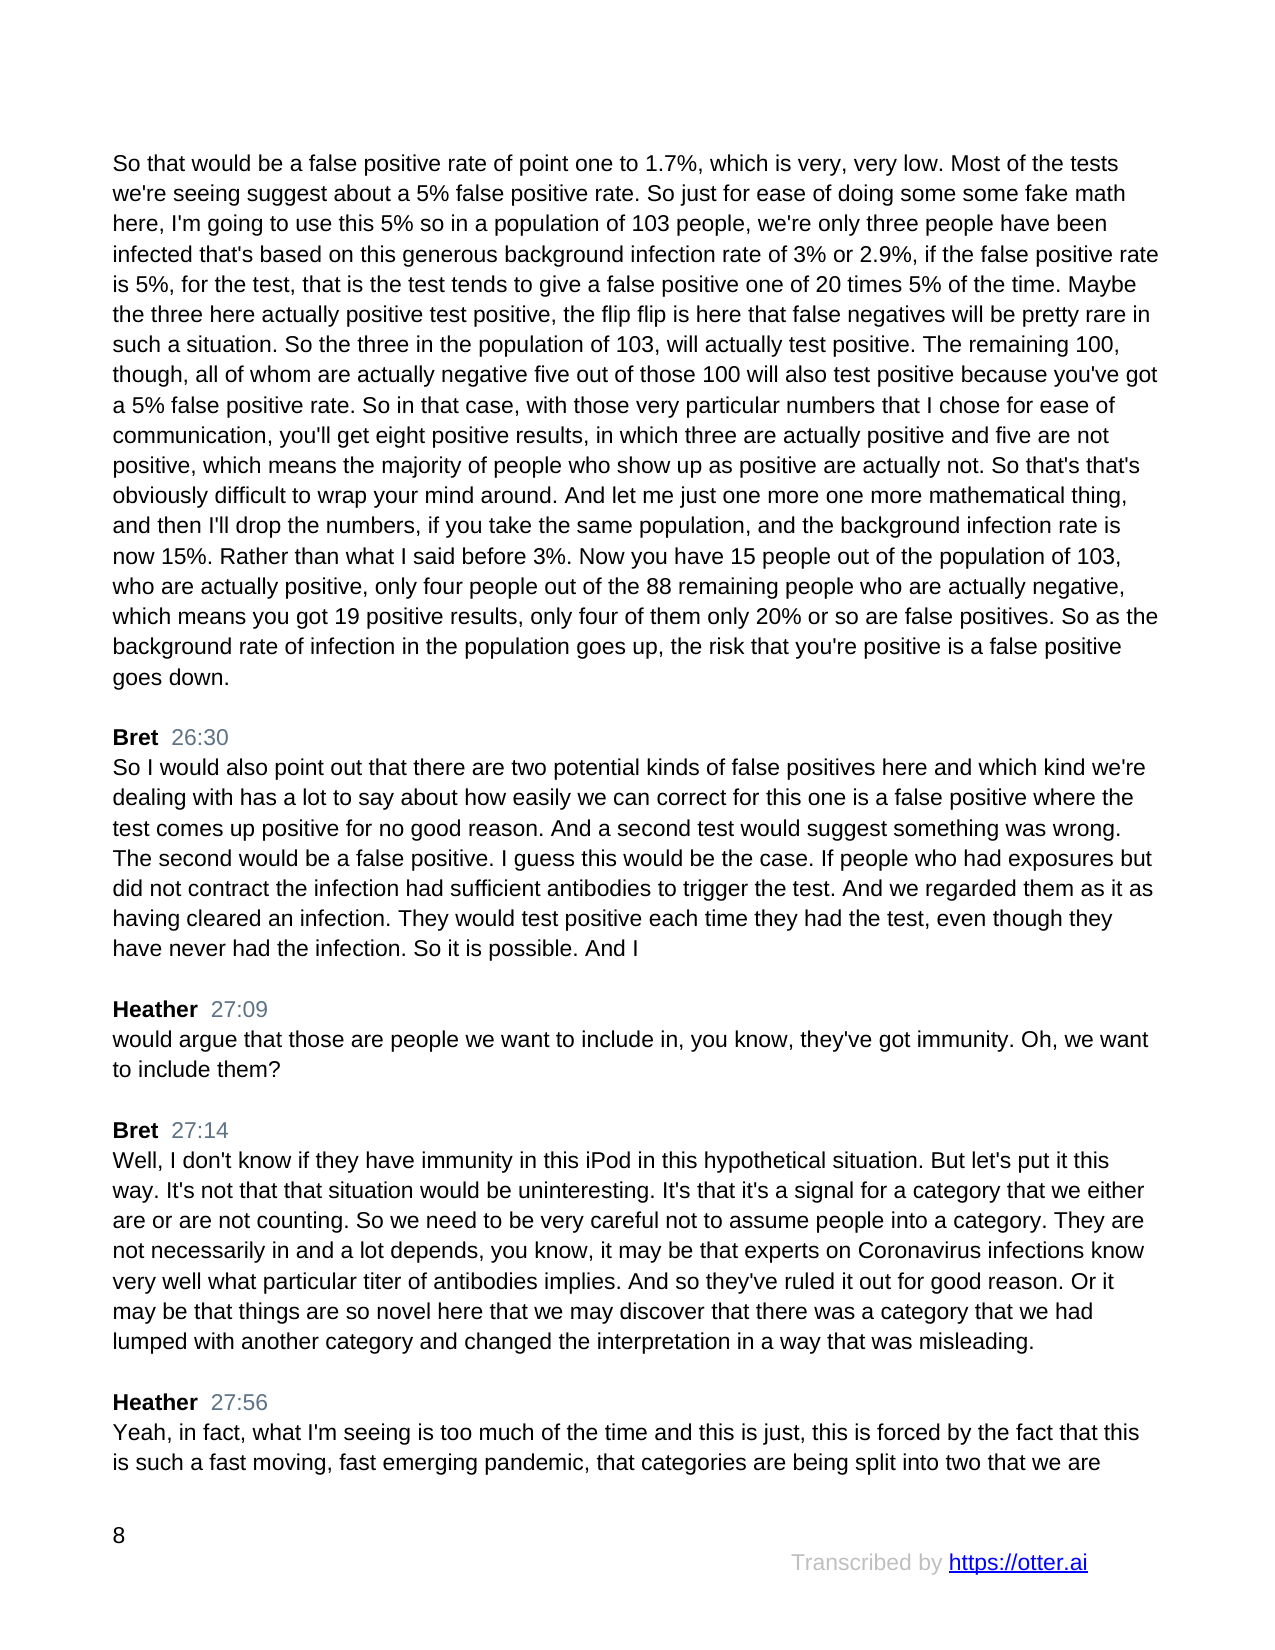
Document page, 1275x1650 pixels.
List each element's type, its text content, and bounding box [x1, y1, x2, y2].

text Bret 26:30 [112, 724, 1162, 750]
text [112, 1419, 1162, 1475]
text Well, I don't know if they have immunity in this iPod in this hypothetical situation. But let's put it this way. It's not that that situation would be uninteresting. It's that it's a signal for a category that we either are or are not counting. So we need to be very careful not to assume people into a category. They are not necessarily in and a lot depends, you know, it may be that experts on Coronavirus infections know very well what particular titer of antibodies implies. And so they've ruled it out for good reason. Or it may be that things are so novel here that we may discover that there was a category that we had lumped with another category and changed the interpretation in a way that was misleading. [112, 1147, 1162, 1354]
text would argue that those are people we want to include in, you know, they've got immunity. Oh, we want to include them? [112, 1026, 1162, 1083]
text Bret 27:14 [112, 1117, 1162, 1143]
text Heather 27:09 [112, 996, 1162, 1022]
text So I would also point out that there are two potential kinds of false positives here and which kind we're dealing with has a lot to say about how easily we can correct for this one is a false positive where the test comes up positive for no good reason. And a second test would suggest something was wrong. The second would be a false positive. I guess this would be the case. If people who had exposures but did not contract the infection had sufficient antibodies to trigger the test. And we regarded them as it as having cleared an infection. They would test positive each time they had the test, even though they have never had the infection. So it is possible. And I [112, 754, 1162, 962]
text Heather 27:56 [112, 1388, 1162, 1415]
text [112, 150, 1162, 690]
